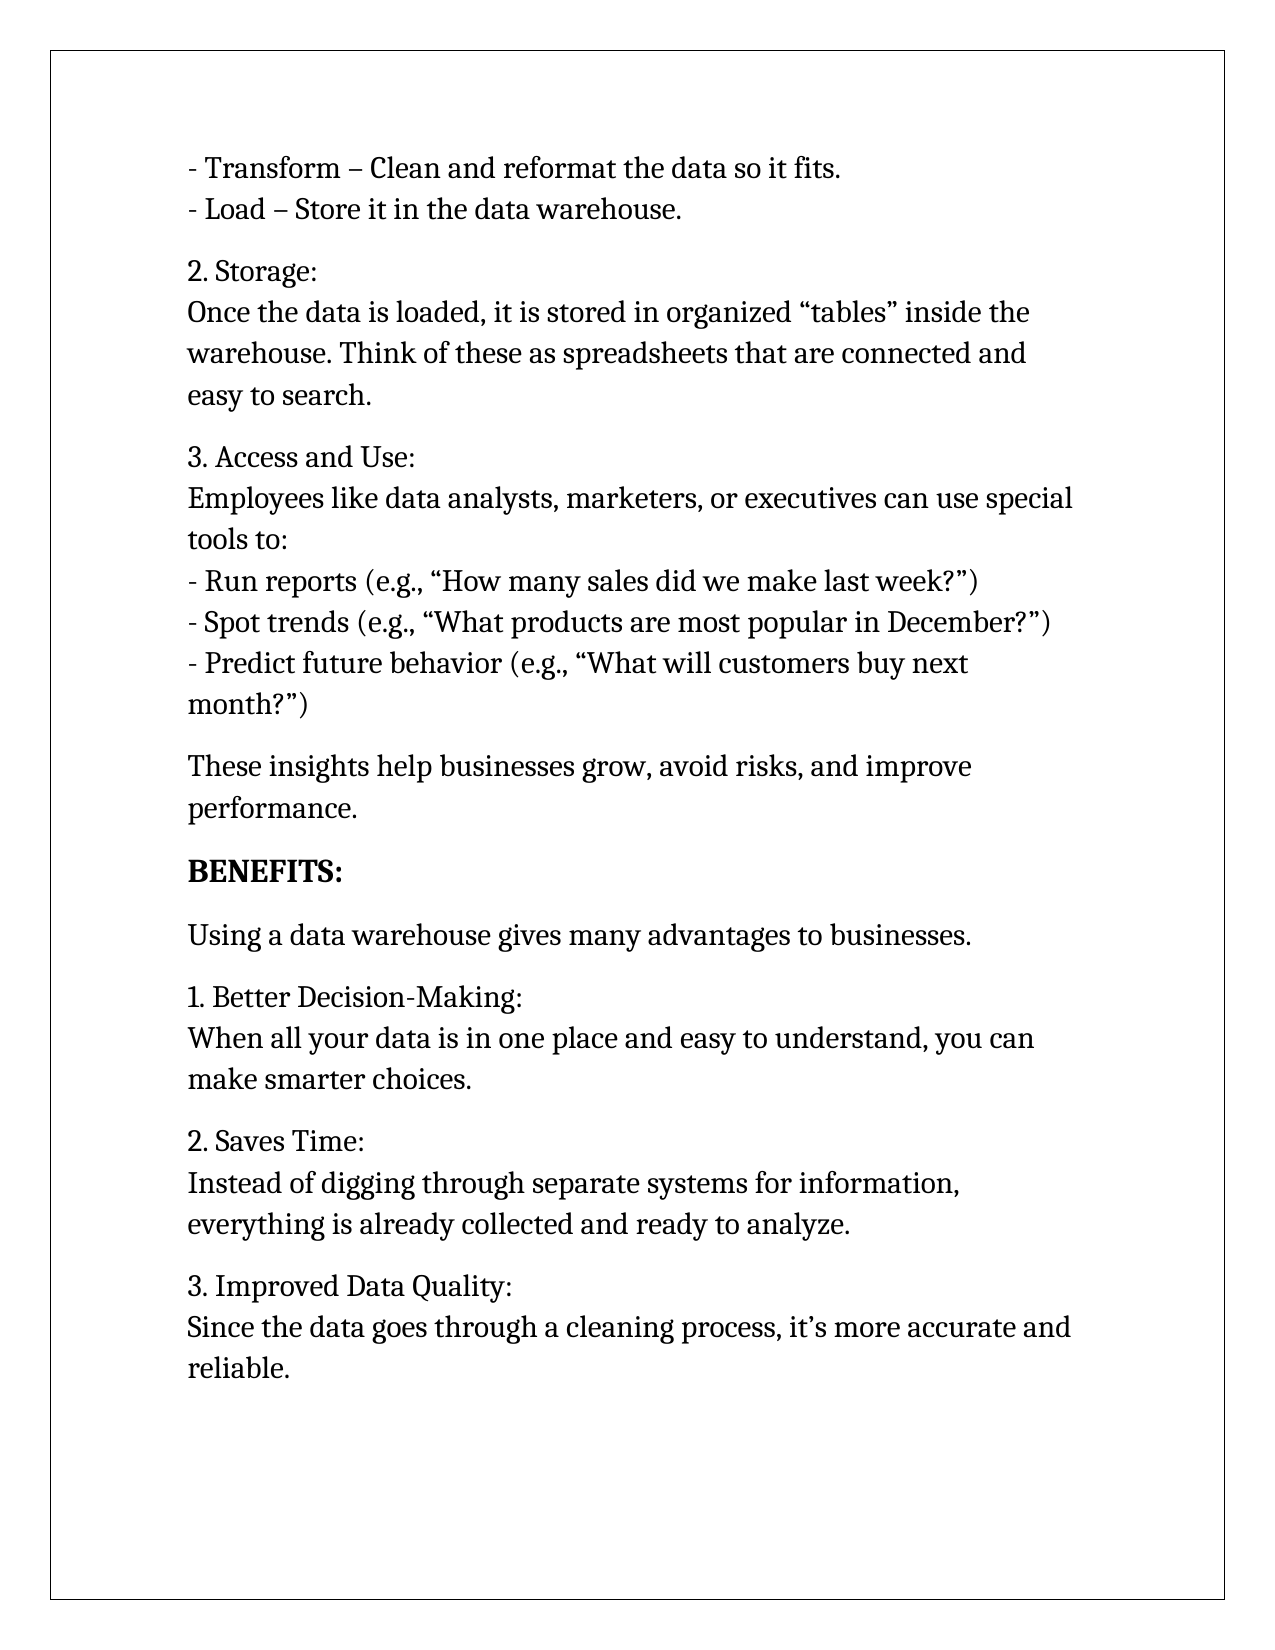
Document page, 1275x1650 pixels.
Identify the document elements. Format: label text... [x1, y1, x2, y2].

text 2. Storage: Once the data is loaded, it is stored in organized “tables” inside the warehouse. Think of these as spreadsheets that are connected and easy to search. [187, 253, 1088, 413]
text 3. Access and Use: Employees like data analysts, marketers, or executives can use special tools to: - Run reports (e.g., “How many sales did we make last week?”) - Spot trends (e.g., “What products are most popular in December?”) - Predict future behavior (e.g., “What will customers buy next month?”) [187, 439, 1088, 723]
text 3. Improved Data Quality: Since the data goes through a cleaning process, it’s more accurate and reliable. [187, 1268, 1088, 1387]
text Using a data warehouse gives many advantages to businesses. [187, 917, 1088, 953]
text These insights help businesses grow, avoid risks, and improve performance. [187, 749, 1088, 826]
text 2. Saves Time: Instead of digging through separate systems for information, everything is already collected and ready to analyze. [187, 1124, 1088, 1242]
text 1. Better Decision-Making: When all your data is in one place and easy to understand, you can make smarter choices. [187, 979, 1088, 1097]
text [187, 150, 1088, 227]
text BENEFITS: [187, 852, 1088, 890]
